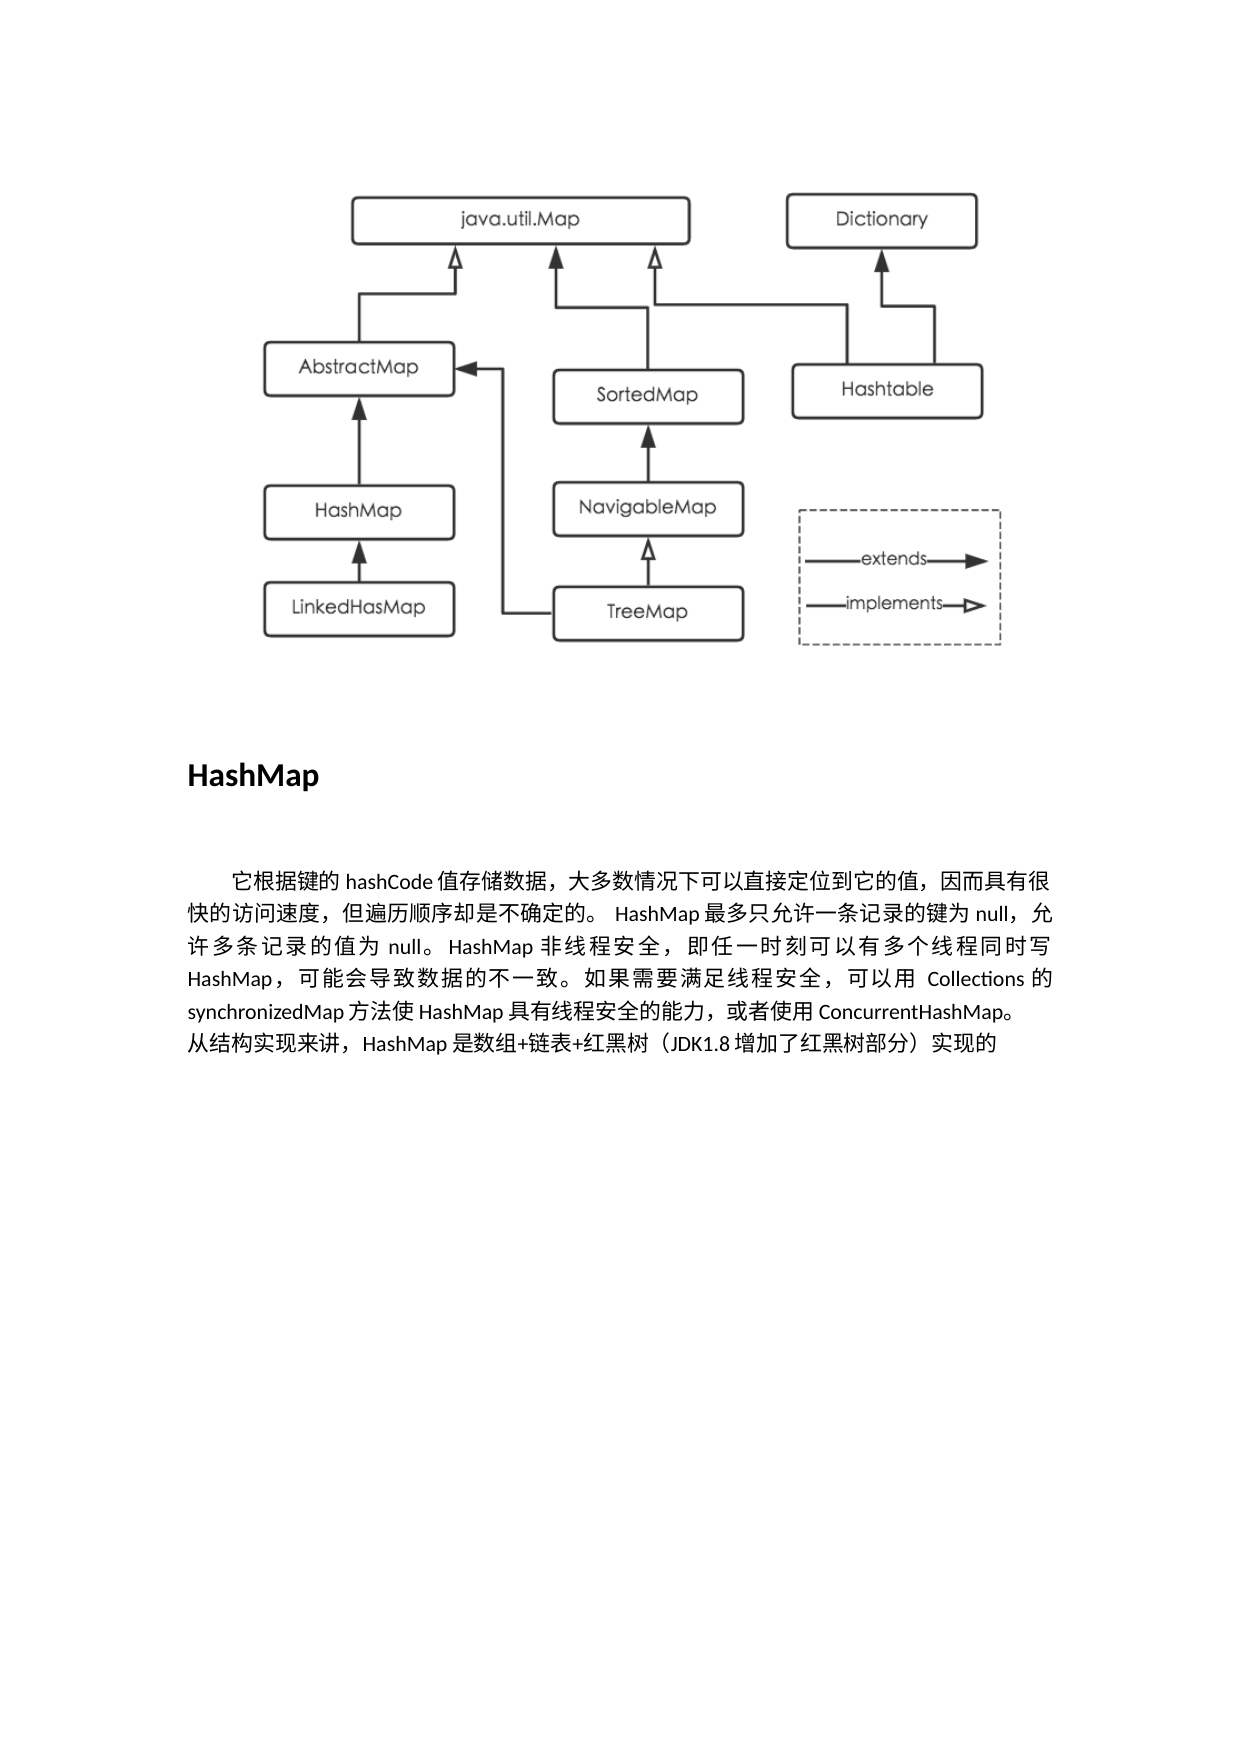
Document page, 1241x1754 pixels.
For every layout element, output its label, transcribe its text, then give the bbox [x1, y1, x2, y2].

text 从结构实现来讲，HashMap是数组+链表+红黑树（JDK1.8增加了红黑树部分）实现的 [187, 1026, 1053, 1058]
subtitle HashMap [187, 742, 1053, 807]
picture [187, 162, 1053, 687]
text 它根据键的hashCode值存储数据，大多数情况下可以直接定位到它的值，因而具有很快的访问速度，但遍历顺序却是不确定的。 HashMap最多只允许一条记录的键为null，允许多条记录的值为null。HashMap非线程安全，即任一时刻可以有多个线程同时写HashMap，可能会导致数据的不一致。如果需要满足线程安全，可以用 Collections的synchronizedMap方法使HashMap具有线程安全的能力，或者使用ConcurrentHashMap。 [187, 863, 1053, 1026]
